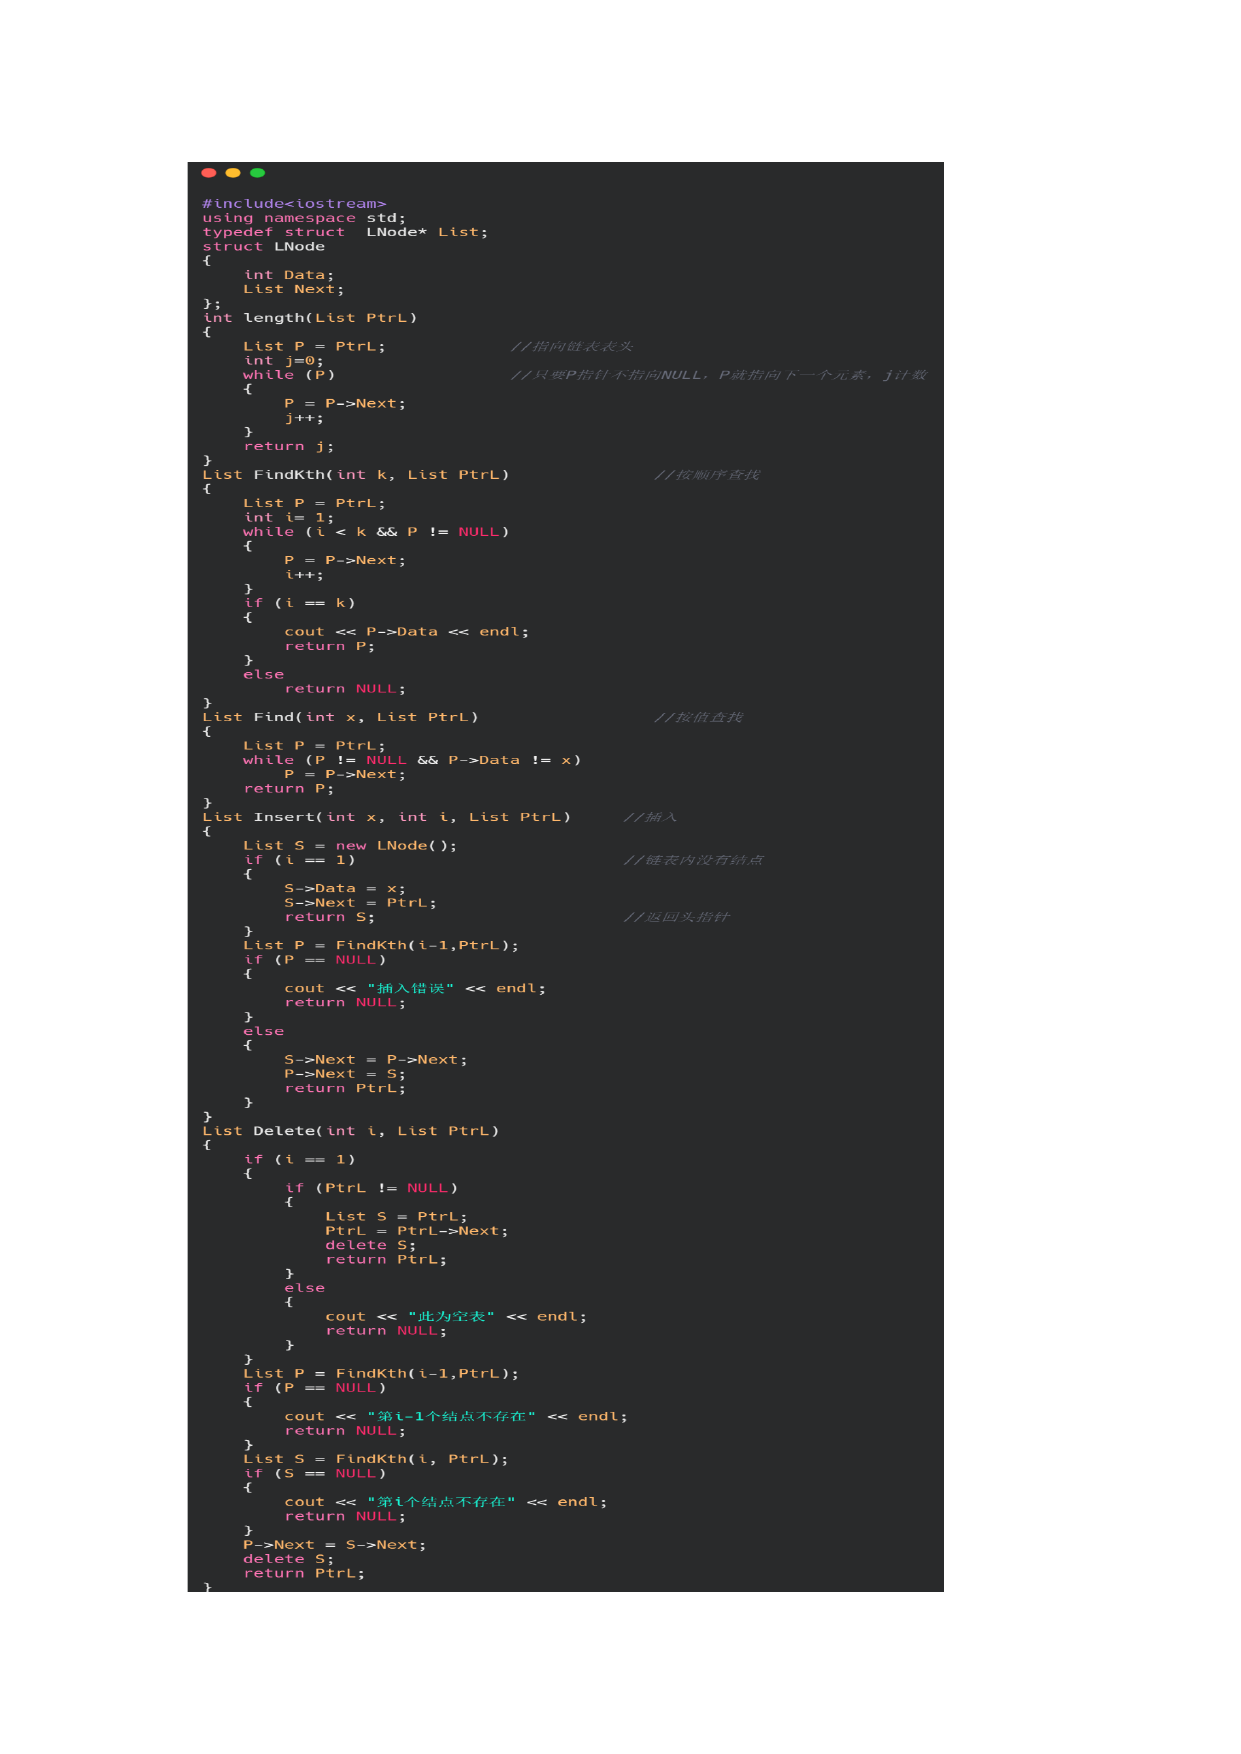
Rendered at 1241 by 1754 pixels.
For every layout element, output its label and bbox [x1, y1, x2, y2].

picture [187, 162, 944, 1592]
